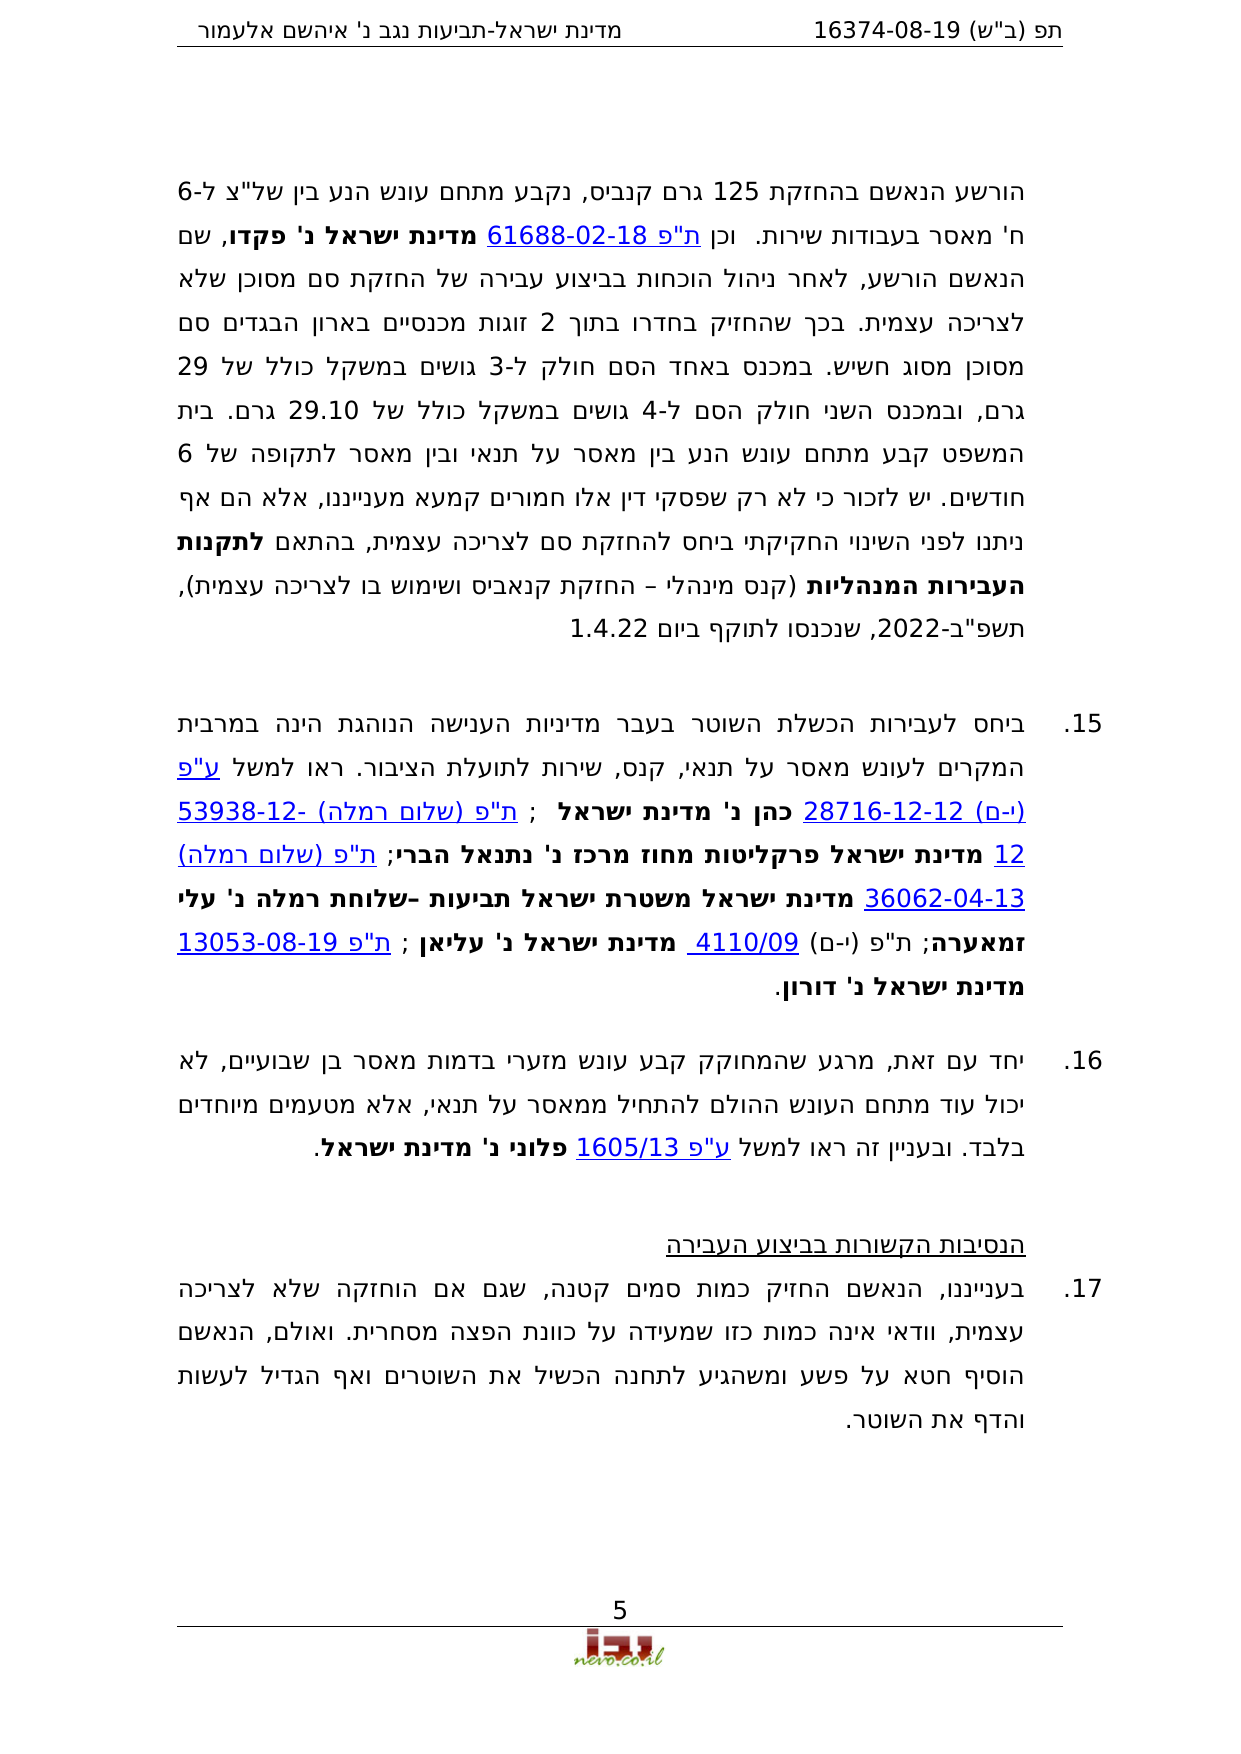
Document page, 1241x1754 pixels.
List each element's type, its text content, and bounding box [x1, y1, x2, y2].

list ביחס לעבירות הכשלת השוטר בעבר מדיניות הענישה הנוהגת הינה במרבית המקרים לעונש מאסר על תנאי, קנס, שירות לתועלת הציבור. ראו למשל ע"פ (י-ם) 28716-12-12 כהן נ' מדינת ישראל ; ת"פ (שלום רמלה) 53938-12-12 מדינת ישראל פרקליטות מחוז מרכז נ' נתנאל הברי; ת"פ (שלום רמלה) 36062-04-13 מדינת ישראל משטרת ישראל תביעות –שלוחת רמלה נ' עלי זמאערה; ת"פ (י-ם) 4110/09 מדינת ישראל נ' עליאן ; ת"פ 13053-08-19 מדינת ישראל נ' דורון. [177, 709, 1063, 1001]
list בענייננו, הנאשם החזיק כמות סמים קטנה, שגם אם הוחזקה שלא לצריכה עצמית, וודאי אינה כמות כזו שמעידה על כוונת הפצה מסחרית. ואולם, הנאשם הוסיף חטא על פשע ומשהגיע לתחנה הכשיל את השוטרים ואף הגדיל לעשות והדף את השוטר. [177, 1274, 1063, 1434]
text הנסיבות הקשורות בביצוע העבירה [177, 1230, 1063, 1259]
picture [574, 1628, 666, 1667]
list יחד עם זאת, מרגע שהמחוקק קבע עונש מזערי בדמות מאסר בן שבועיים, לא יכול עוד מתחם העונש ההולם להתחיל ממאסר על תנאי, אלא מטעמים מיוחדים בלבד. ובעניין זה ראו למשל ע"פ 1605/13 פלוני נ' מדינת ישראל. [177, 1046, 1063, 1163]
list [177, 177, 1063, 644]
